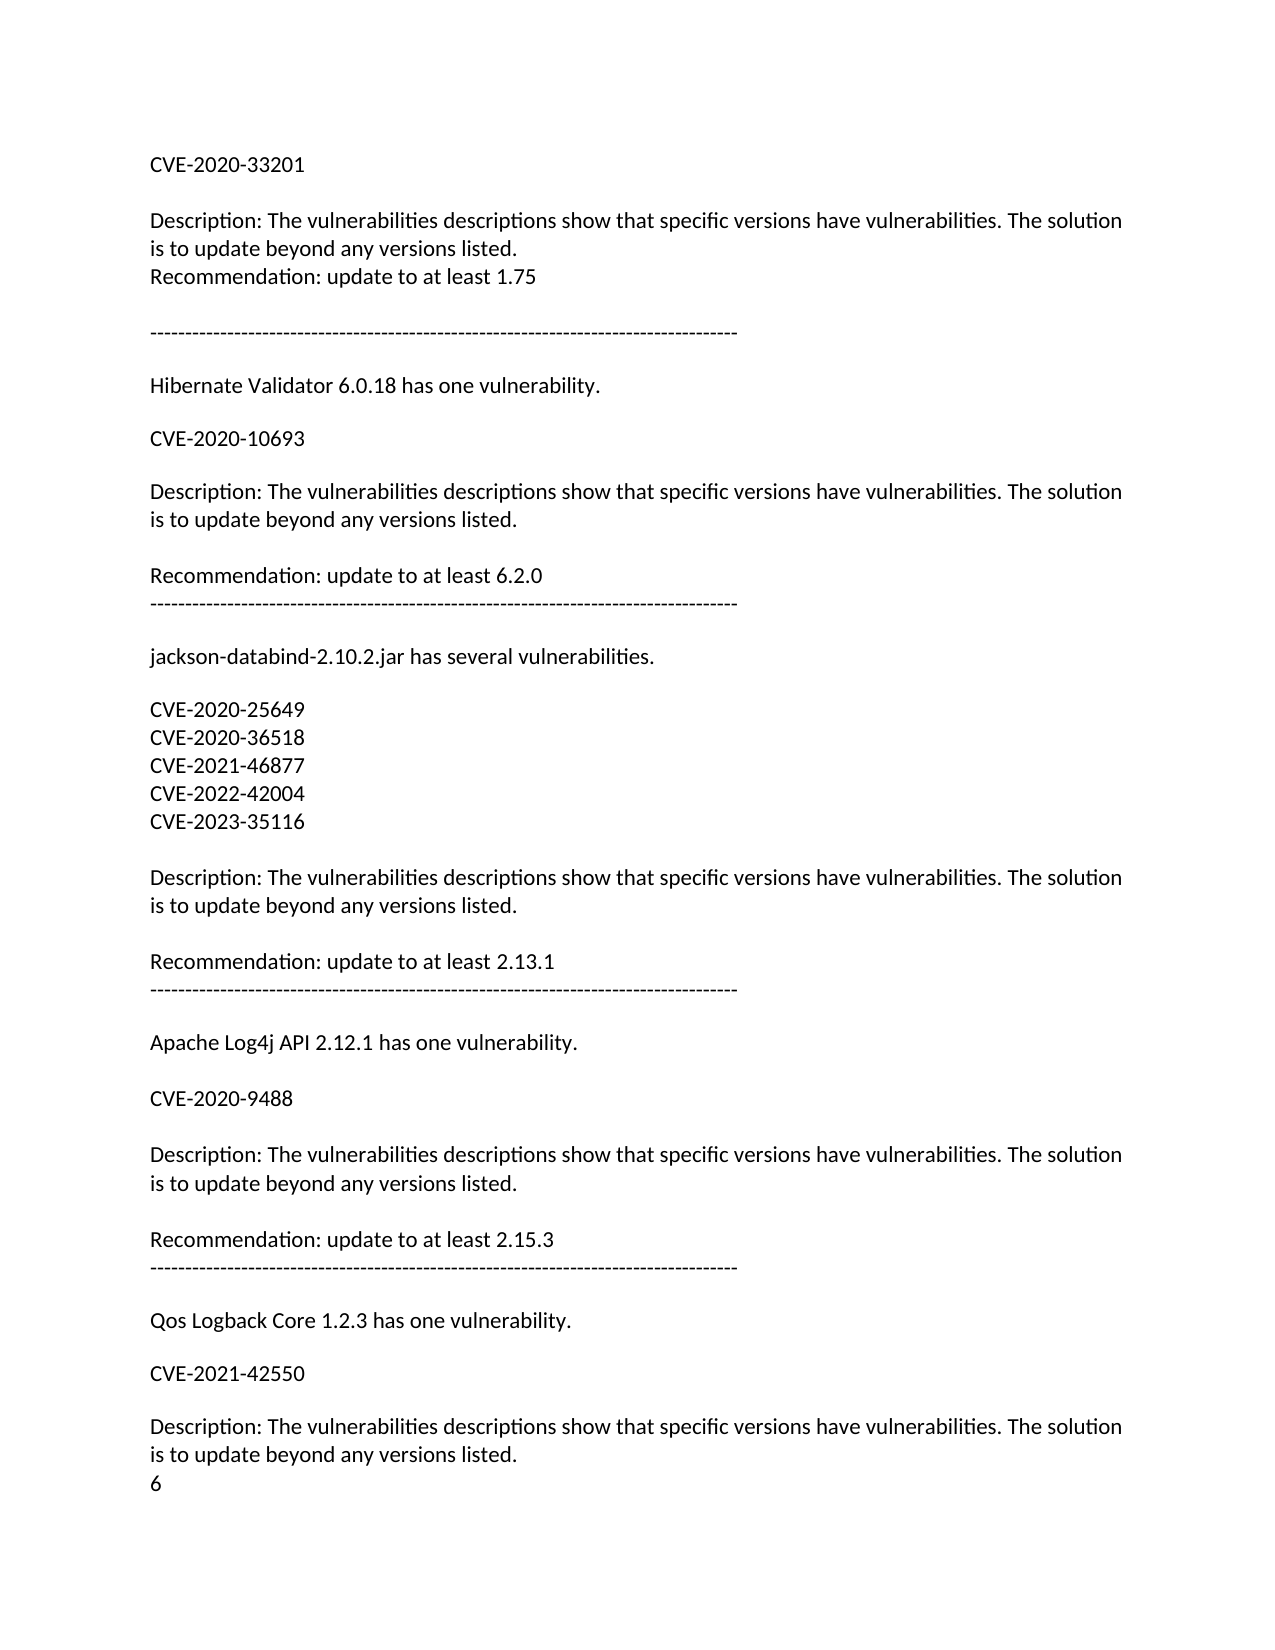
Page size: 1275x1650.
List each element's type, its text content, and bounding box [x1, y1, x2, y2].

text CVE-2020-36518 [150, 723, 1125, 751]
text CVE-2020-10693 [150, 424, 1125, 452]
text CVE-2020-25649 [150, 695, 1125, 723]
text Recommendation: update to at least 2.13.1 [150, 947, 1125, 976]
text Recommendation: update to at least 1.75 [150, 262, 1125, 290]
text Apache Log4j API 2.12.1 has one vulnerability. [150, 1028, 1125, 1057]
text CVE-2020-33201 [150, 150, 1125, 178]
text Hibernate Validator 6.0.18 has one vulnerability. [150, 371, 1125, 399]
text CVE-2021-42550 [150, 1359, 1125, 1387]
text Description: The vulnerabilities descriptions show that specific versions have vulnerabilities. The solution is to update beyond any versions listed. [150, 1141, 1125, 1197]
text ------------------------------------------------------------------------------------ [150, 976, 1125, 1003]
text Recommendation: update to at least 6.2.0 [150, 561, 1125, 589]
text Description: The vulnerabilities descriptions show that specific versions have vulnerabilities. The solution is to update beyond any versions listed. [150, 206, 1125, 262]
text Qos Logback Core 1.2.3 has one vulnerability. [150, 1306, 1125, 1334]
text Recommendation: update to at least 2.15.3 [150, 1225, 1125, 1253]
text Description: The vulnerabilities descriptions show that specific versions have vulnerabilities. The solution is to update beyond any versions listed. [150, 863, 1125, 919]
text ------------------------------------------------------------------------------------ [150, 1253, 1125, 1281]
text ------------------------------------------------------------------------------------ [150, 589, 1125, 617]
text CVE-2021-46877 [150, 751, 1125, 779]
text jackson-databind-2.10.2.jar has several vulnerabilities. [150, 642, 1125, 670]
text Description: The vulnerabilities descriptions show that specific versions have vulnerabilities. The solution is to update beyond any versions listed. [150, 1412, 1125, 1468]
text Description: The vulnerabilities descriptions show that specific versions have vulnerabilities. The solution is to update beyond any versions listed. [150, 477, 1125, 533]
text CVE-2020-9488 [150, 1084, 1125, 1113]
text CVE-2022-42004 [150, 779, 1125, 807]
text CVE-2023-35116 [150, 807, 1125, 835]
text ------------------------------------------------------------------------------------ [150, 318, 1125, 346]
